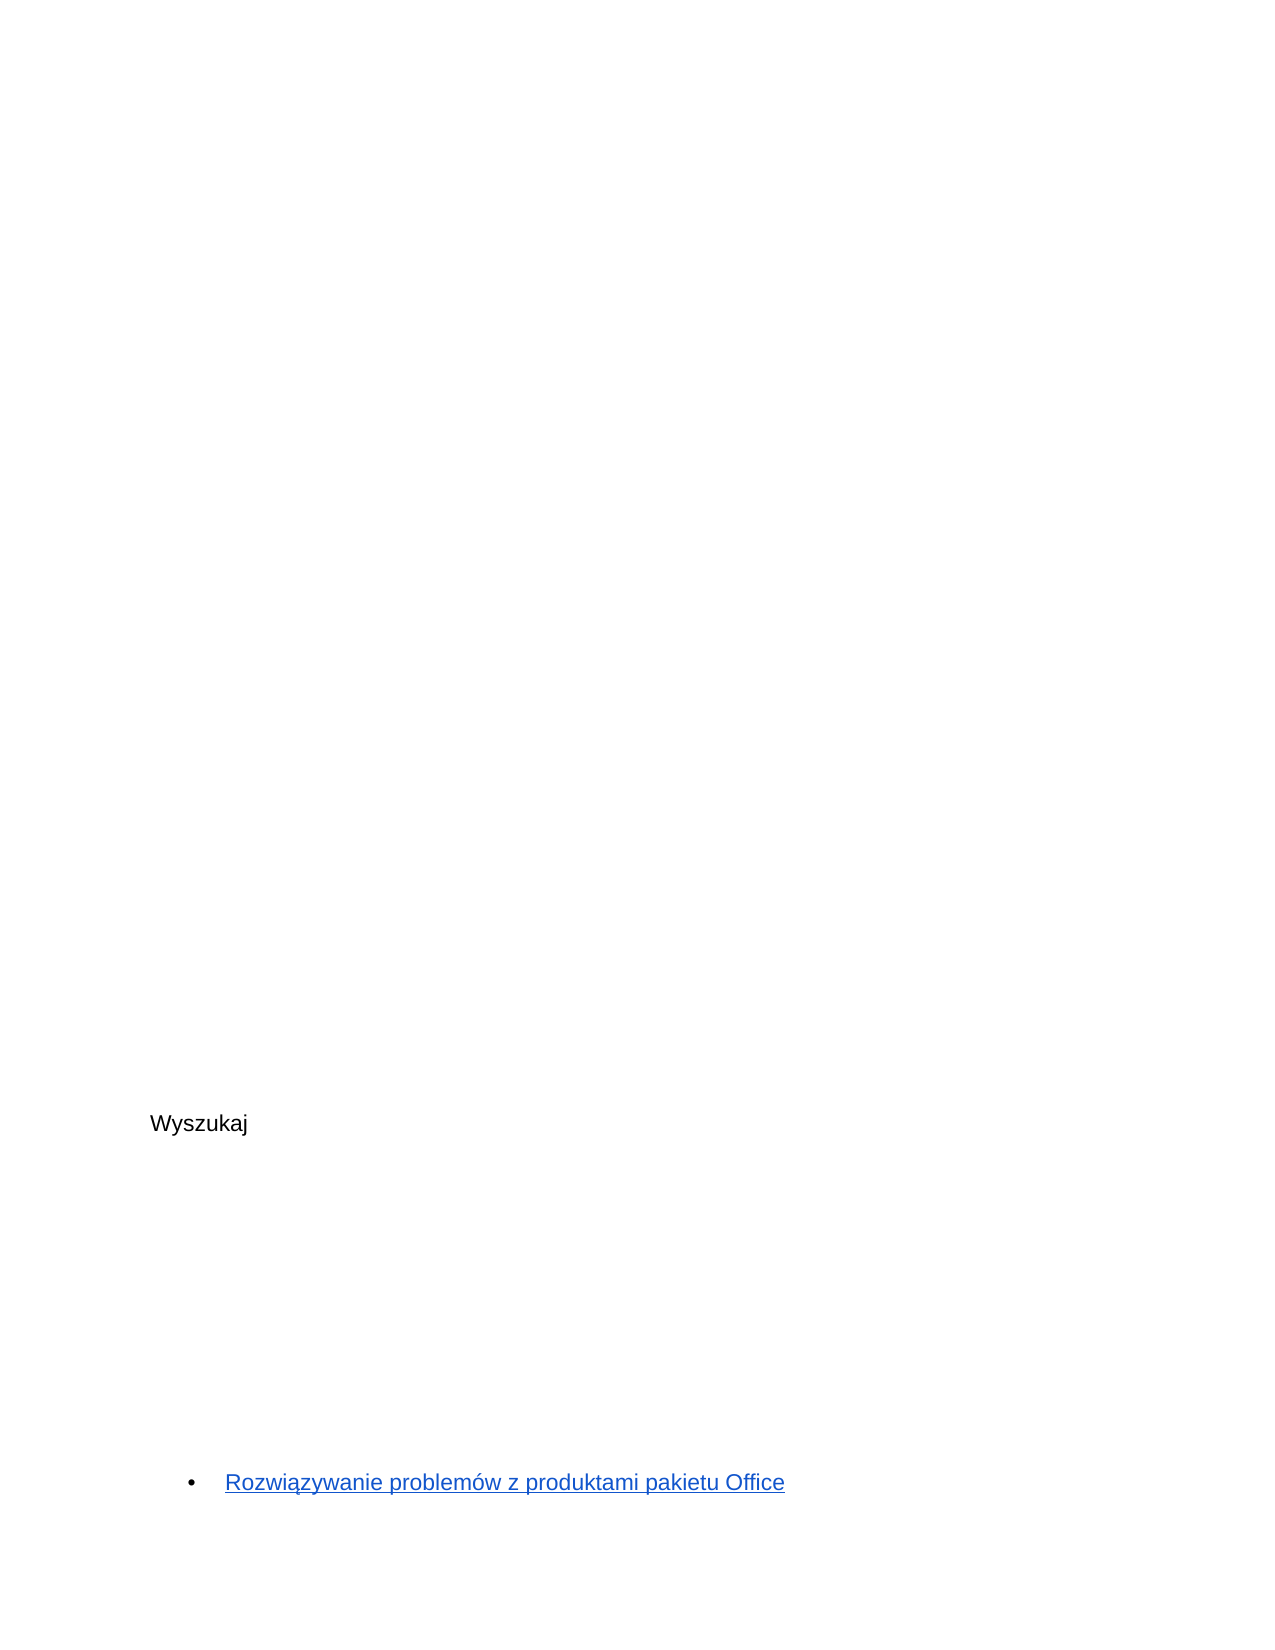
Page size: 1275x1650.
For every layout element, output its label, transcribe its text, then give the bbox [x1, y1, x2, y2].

list Rozwiązywanie problemów z produktami pakietu Office [187, 1470, 1125, 1495]
text Wyszukaj [150, 1111, 1125, 1136]
